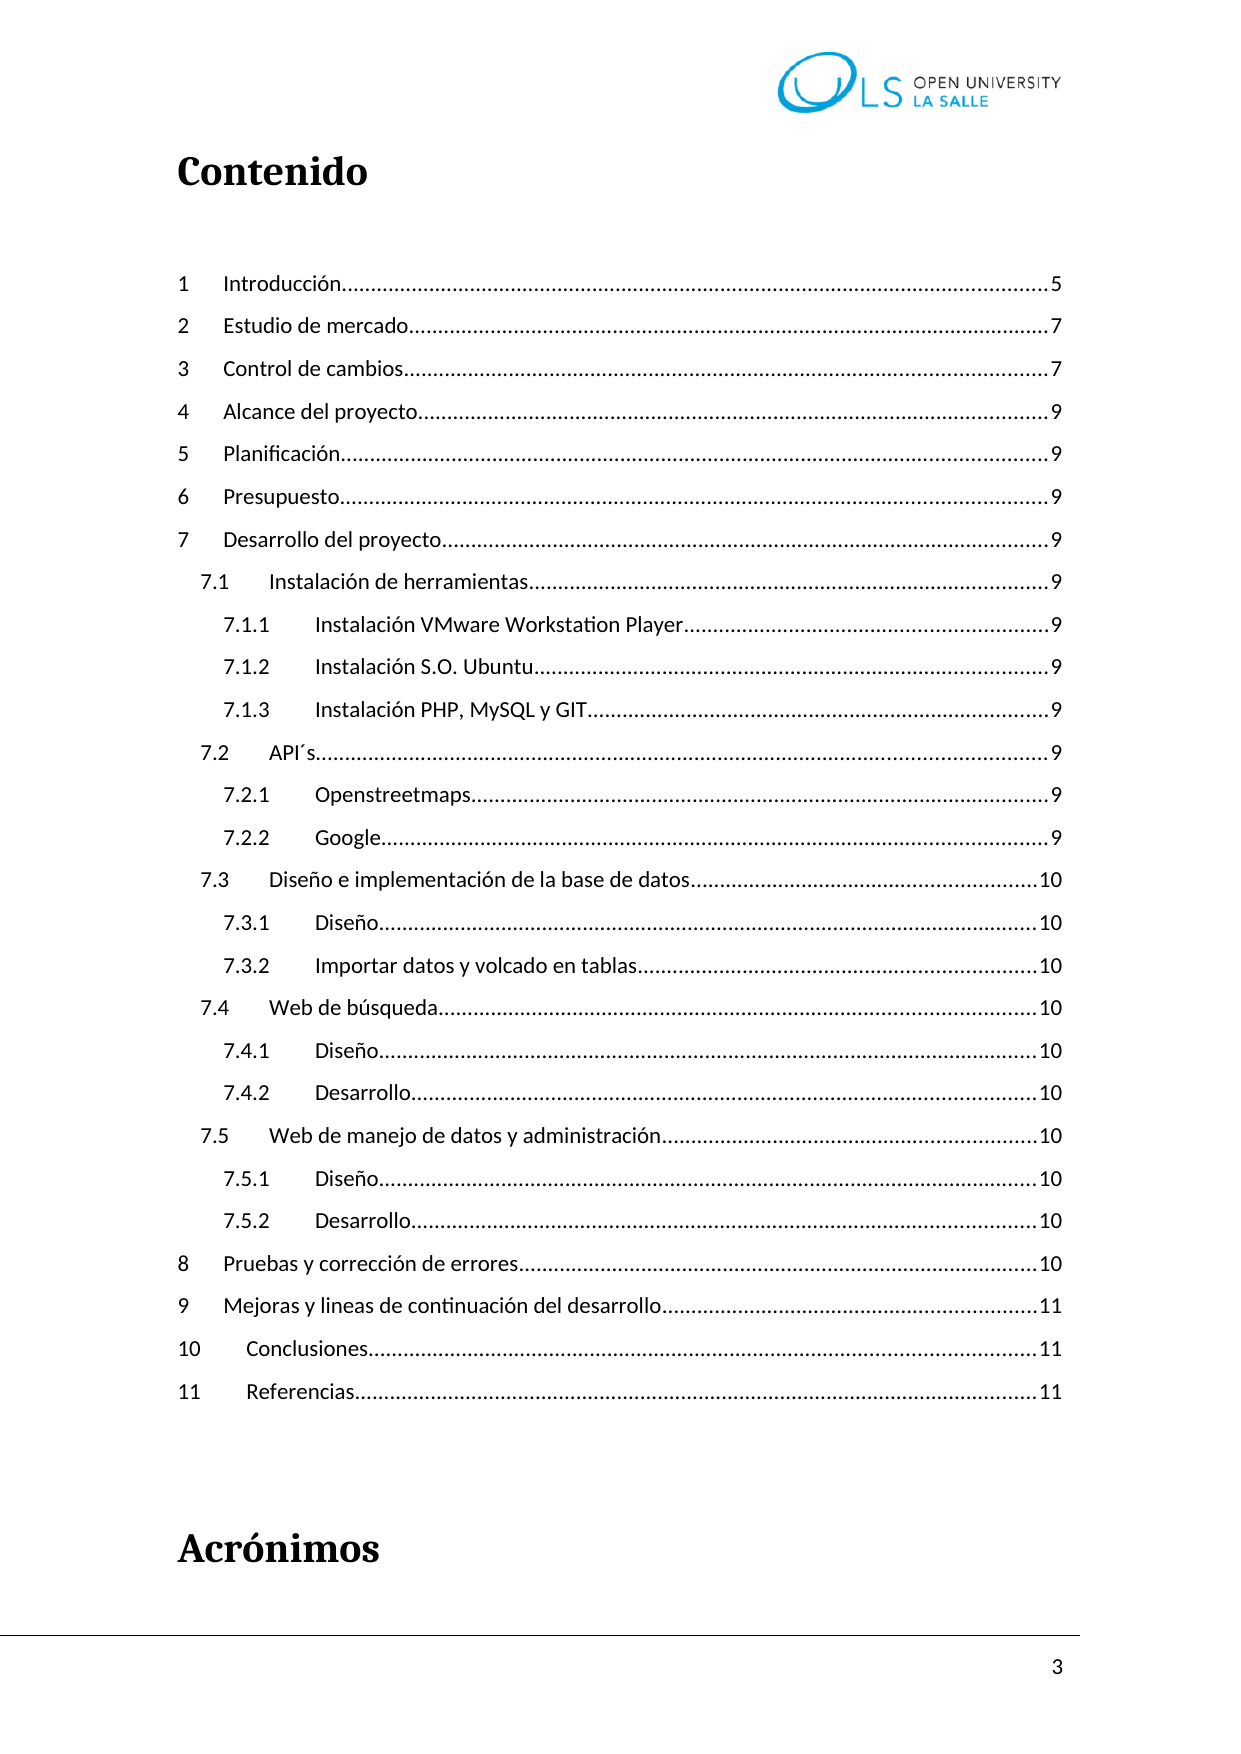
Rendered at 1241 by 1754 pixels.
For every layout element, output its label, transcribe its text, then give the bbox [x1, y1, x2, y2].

text Contenido [177, 148, 1063, 196]
picture [764, 45, 1065, 117]
text Acrónimos [177, 1525, 1063, 1573]
